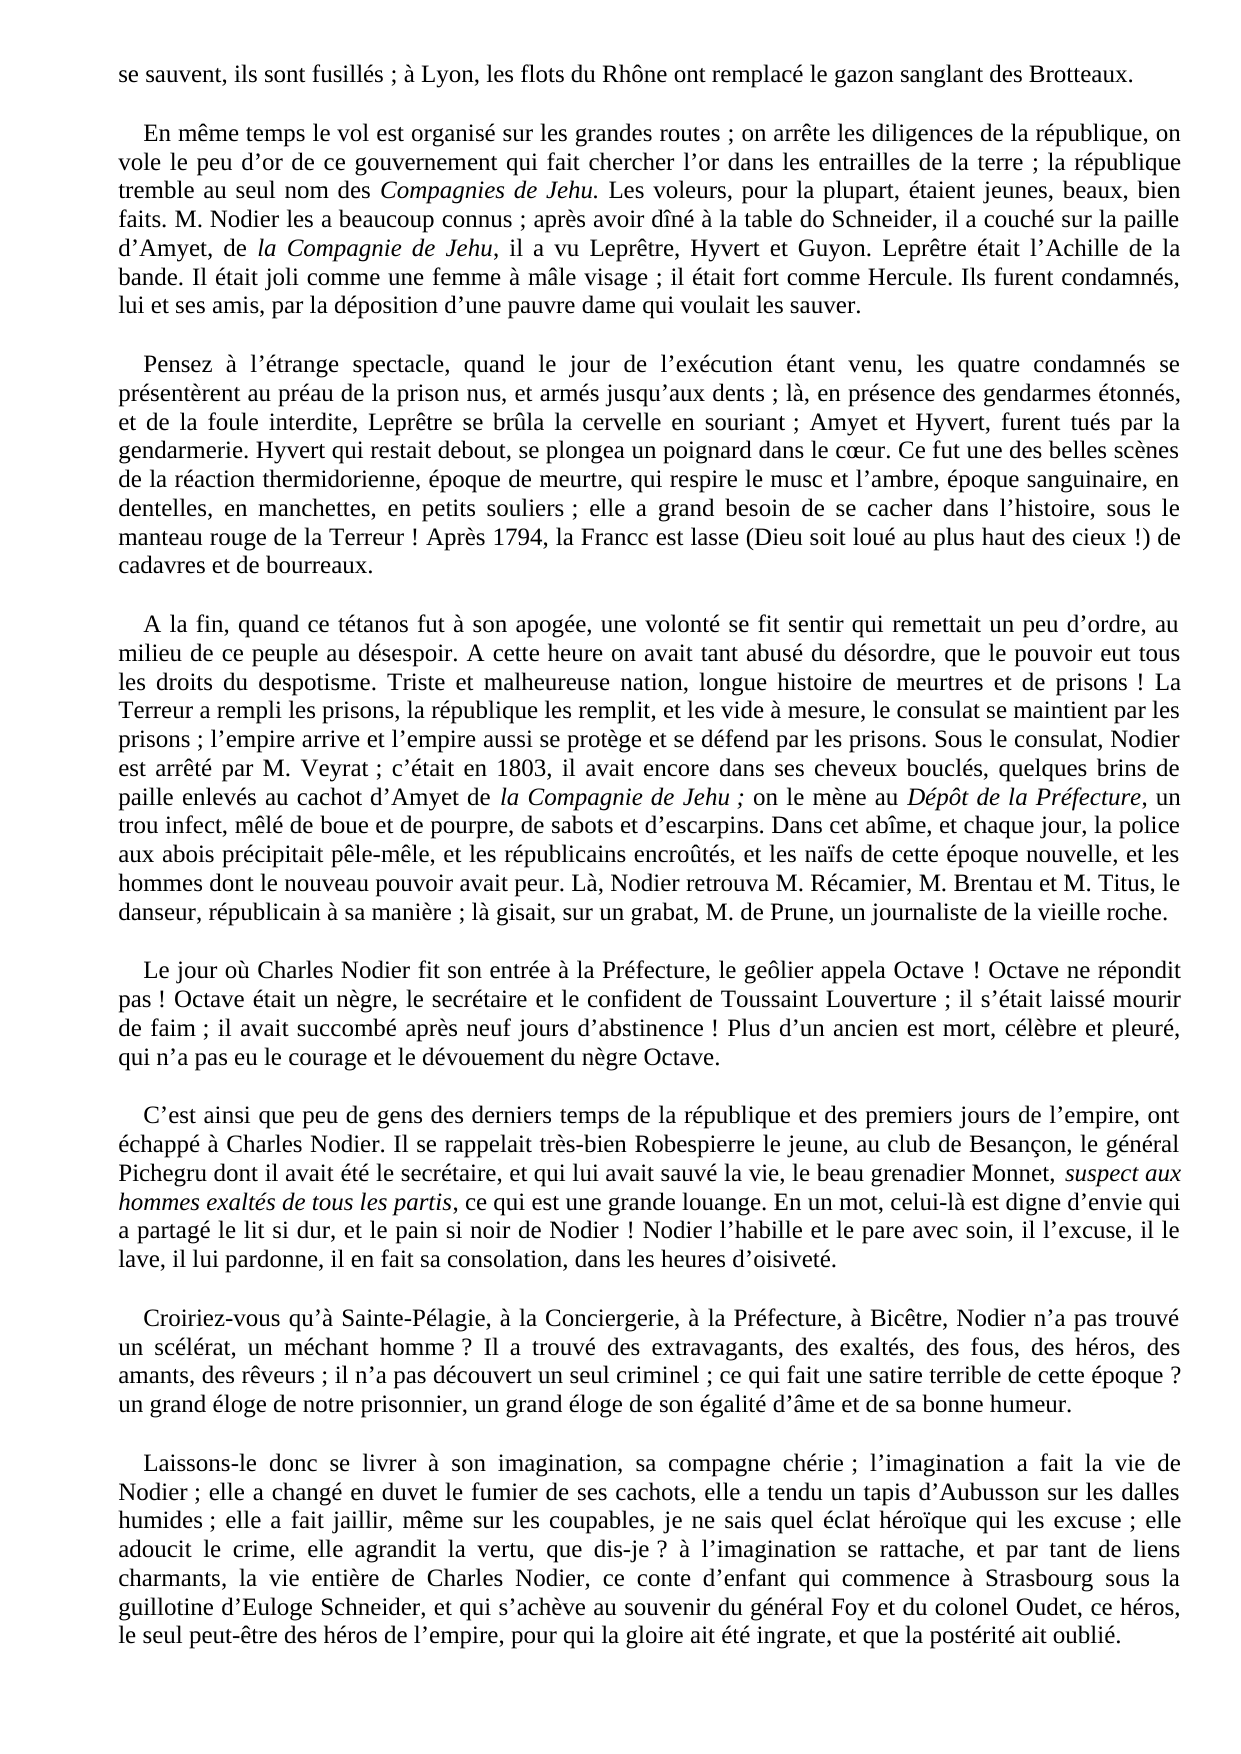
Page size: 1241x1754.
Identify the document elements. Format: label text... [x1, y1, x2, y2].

text Pensez à l’étrange spectacle, quand le jour de l’exécution étant venu, les quatre condamnés se présentèrent au préau de la prison nus, et armés jusqu’aux dents ; là, en présence des gendarmes étonnés, et de la foule interdite, Leprêtre se brûla la cervelle en souriant ; Amyet et Hyvert, furent tués par la gendarmerie. Hyvert qui restait debout, se plongea un poignard dans le cœur. Ce fut une des belles scènes de la réaction thermidorienne, époque de meurtre, qui respire le musc et l’ambre, époque sanguinaire, en dentelles, en manchettes, en petits souliers ; elle a grand besoin de se cacher dans l’histoire, sous le manteau rouge de la Terreur ! Après 1794, la Francc est lasse (Dieu soit loué au plus haut des cieux !) de cadavres et de bourreaux. [118, 349, 1181, 579]
text Laissons-le donc se livrer à son imagination, sa compagne chérie ; l’imagination a fait la vie de Nodier ; elle a changé en duvet le fumier de ses cachots, elle a tendu un tapis d’Aubusson sur les dalles humides ; elle a fait jaillir, même sur les coupables, je ne sais quel éclat héroïque qui les excuse ; elle adoucit le crime, elle agrandit la vertu, que dis-je ? à l’imagination se rattache, et par tant de liens charmants, la vie entière de Charles Nodier, ce conte d’enfant qui commence à Strasbourg sous la guillotine d’Euloge Schneider, et qui s’achève au souvenir du général Foy et du colonel Oudet, ce héros, le seul peut-être des héros de l’empire, pour qui la gloire ait été ingrate, et que la postérité ait oublié. [118, 1448, 1181, 1649]
text C’est ainsi que peu de gens des derniers temps de la république et des premiers jours de l’empire, ont échappé à Charles Nodier. Il se rappelait très-bien Robespierre le jeune, au club de Besançon, le général Pichegru dont il avait été le secrétaire, et qui lui avait sauvé la vie, le beau grenadier Monnet, suspect aux hommes exaltés de tous les partis, ce qui est une grande louange. En un mot, celui-là est digne d’envie qui a partagé le lit si dur, et le pain si noir de Nodier ! Nodier l’habille et le pare avec soin, il l’excuse, il le lave, il lui pardonne, il en fait sa consolation, dans les heures d’oisiveté. [118, 1100, 1181, 1273]
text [118, 59, 1181, 88]
text Le jour où Charles Nodier fit son entrée à la Préfecture, le geôlier appela Octave ! Octave ne répondit pas ! Octave était un nègre, le secrétaire et le confident de Toussaint Louverture ; il s’était laissé mourir de faim ; il avait succombé après neuf jours d’abstinence ! Plus d’un ancien est mort, célèbre et pleuré, qui n’a pas eu le courage et le dévouement du nègre Octave. [118, 955, 1181, 1070]
text Croiriez-vous qu’à Sainte-Pélagie, à la Conciergerie, à la Préfecture, à Bicêtre, Nodier n’a pas trouvé un scélérat, un méchant homme ? Il a trouvé des extravagants, des exaltés, des fous, des héros, des amants, des rêveurs ; il n’a pas découvert un seul criminel ; ce qui fait une satire terrible de cette époque ? un grand éloge de notre prisonnier, un grand éloge de son égalité d’âme et de sa bonne humeur. [118, 1303, 1181, 1418]
text En même temps le vol est organisé sur les grandes routes ; on arrête les diligences de la république, on vole le peu d’or de ce gouvernement qui fait chercher l’or dans les entrailles de la terre ; la république tremble au seul nom des Compagnies de Jehu. Les voleurs, pour la plupart, étaient jeunes, beaux, bien faits. M. Nodier les a beaucoup connus ; après avoir dîné à la table do Schneider, il a couché sur la paille d’Amyet, de la Compagnie de Jehu, il a vu Leprêtre, Hyvert et Guyon. Leprêtre était l’Achille de la bande. Il était joli comme une femme à mâle visage ; il était fort comme Hercule. Ils furent condamnés, lui et ses amis, par la déposition d’une pauvre dame qui voulait les sauver. [118, 118, 1181, 319]
text A la fin, quand ce tétanos fut à son apogée, une volonté se fit sentir qui remettait un peu d’ordre, au milieu de ce peuple au désespoir. A cette heure on avait tant abusé du désordre, que le pouvoir eut tous les droits du despotisme. Triste et malheureuse nation, longue histoire de meurtres et de prisons ! La Terreur a rempli les prisons, la république les remplit, et les vide à mesure, le consulat se maintient par les prisons ; l’empire arrive et l’empire aussi se protège et se défend par les prisons. Sous le consulat, Nodier est arrêté par M. Veyrat ; c’était en 1803, il avait encore dans ses cheveux bouclés, quelques brins de paille enlevés au cachot d’Amyet de la Compagnie de Jehu ; on le mène au Dépôt de la Préfecture, un trou infect, mêlé de boue et de pourpre, de sabots et d’escarpins. Dans cet abîme, et chaque jour, la police aux abois précipitait pêle-mêle, et les républicains encroûtés, et les naïfs de cette époque nouvelle, et les hommes dont le nouveau pouvoir avait peur. Là, Nodier retrouva M. Récamier, M. Brentau et M. Titus, le danseur, républicain à sa manière ; là gisait, sur un grabat, M. de Prune, un journaliste de la vieille roche. [118, 609, 1181, 925]
